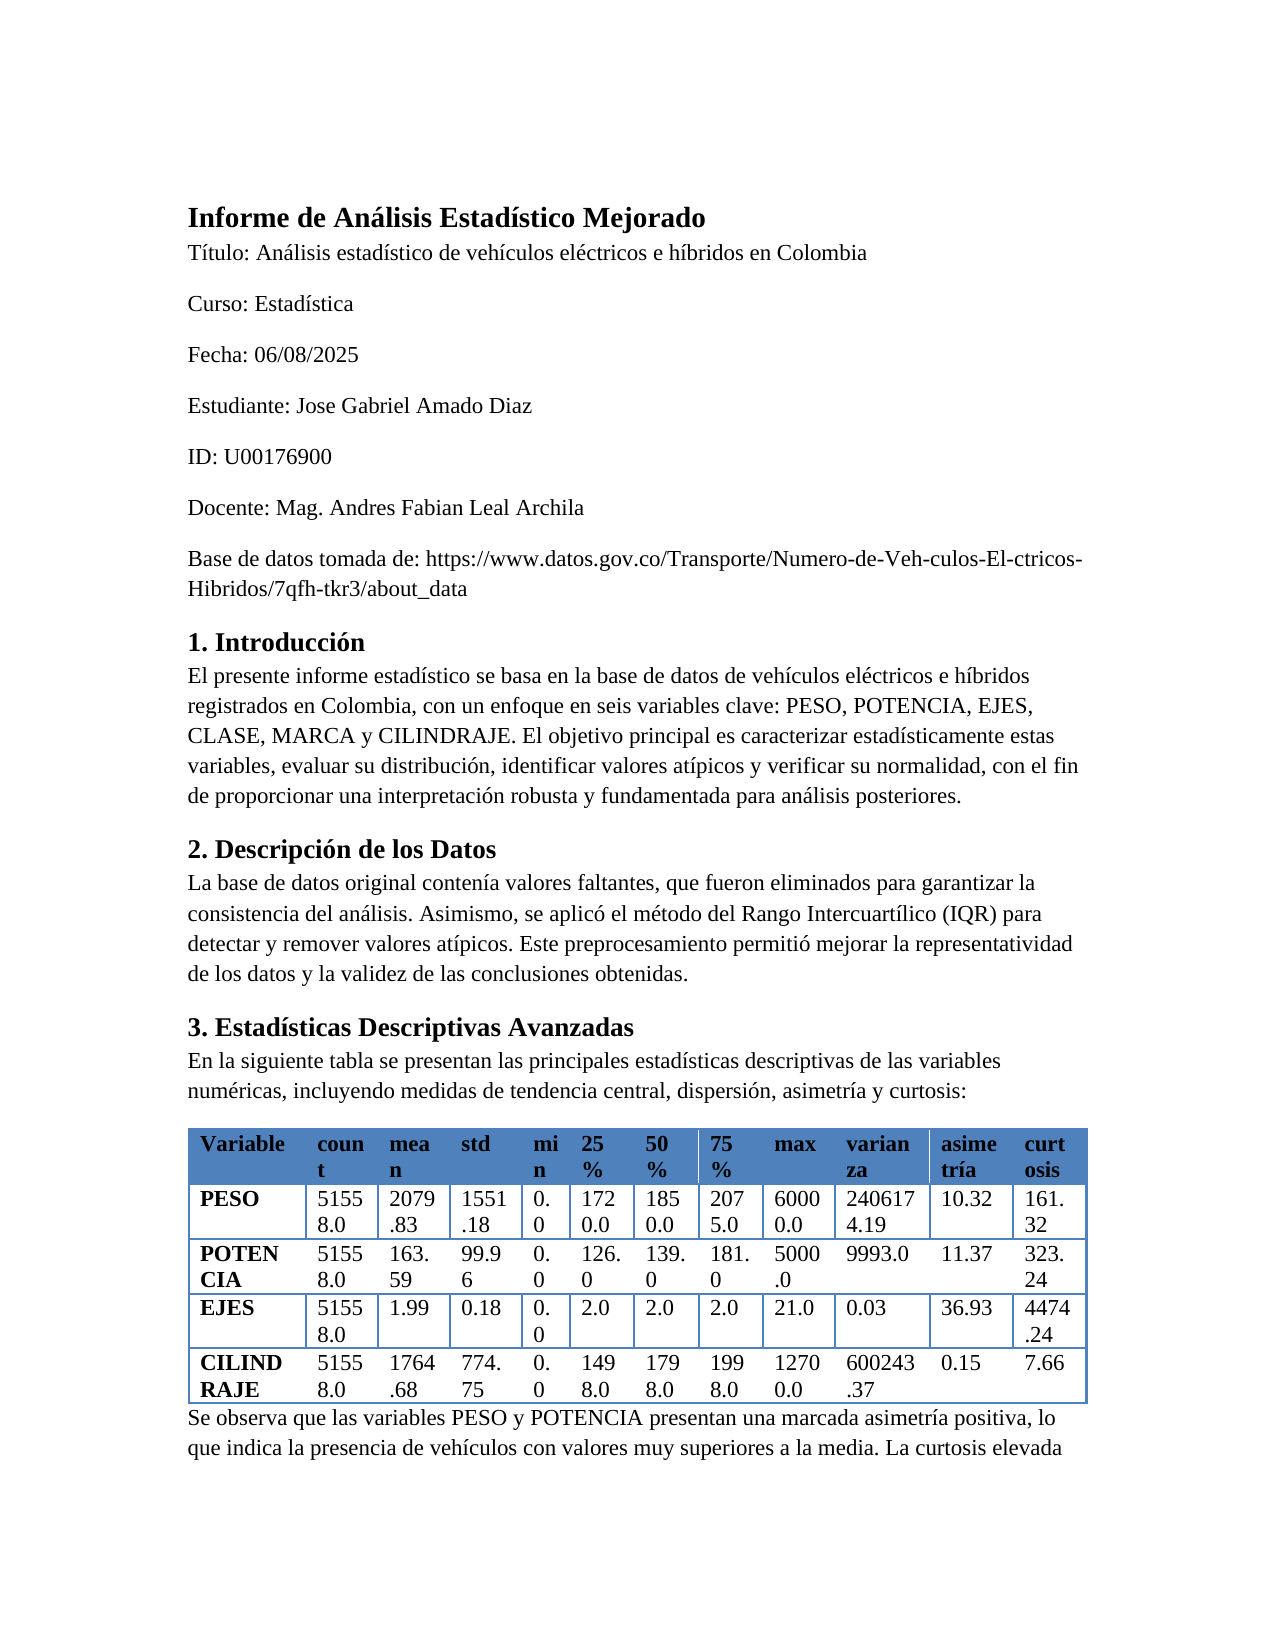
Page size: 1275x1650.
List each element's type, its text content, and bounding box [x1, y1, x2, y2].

table_cell 0.15 [930, 1349, 1013, 1402]
table_cell 12700.0 [763, 1349, 835, 1402]
table_cell 0.0 [523, 1185, 569, 1238]
text Docente: Mag. Andres Fabian Leal Archila [187, 494, 1087, 520]
table_cell 1720.0 [571, 1185, 633, 1238]
table_cell CILINDRAJE [190, 1349, 306, 1402]
table_header Variable [190, 1130, 306, 1183]
table_cell 126.0 [570, 1240, 634, 1292]
table_cell 0.18 [451, 1295, 521, 1347]
subtitle Informe de Análisis Estadístico Mejorado [187, 200, 1087, 233]
text La base de datos original contenía valores faltantes, que fueron eliminados para garantizar la consistencia del análisis. Asimismo, se aplicó el método del Rango Intercuartílico (IQR) para detectar y remover valores atípicos. Este preprocesamiento permitió mejorar la representatividad de los datos y la validez de las conclusiones obtenidas. [187, 869, 1087, 986]
table_cell 10.32 [931, 1185, 1012, 1238]
subtitle 3. Estadísticas Descriptivas Avanzadas [187, 1011, 1087, 1042]
text El presente informe estadístico se basa en la base de datos de vehículos eléctricos e híbridos registrados en Colombia, con un enfoque en seis variables clave: PESO, POTENCIA, EJES, CLASE, MARCA y CILINDRAJE. El objetivo principal es caracterizar estadísticamente estas variables, evaluar su distribución, identificar valores atípicos y verificar su normalidad, con el fin de proporcionar una interpretación robusta y fundamentada para análisis posteriores. [187, 662, 1087, 809]
table_cell 2.0 [700, 1295, 762, 1347]
table_header max [763, 1130, 835, 1183]
table_cell 2079.83 [379, 1185, 449, 1238]
table_cell 1.99 [379, 1295, 449, 1347]
table_header std [450, 1130, 522, 1183]
subtitle 2. Descripción de los Datos [187, 834, 1087, 865]
text Fecha: 06/08/2025 [187, 341, 1087, 367]
table_header 25% [570, 1130, 634, 1183]
table_cell 7.66 [1013, 1349, 1085, 1402]
table_cell 11.37 [930, 1240, 1013, 1292]
table_cell 51558.0 [307, 1185, 377, 1238]
table_cell 1764.68 [378, 1349, 450, 1402]
text Título: Análisis estadístico de vehículos eléctricos e híbridos en Colombia [187, 238, 1087, 265]
text Estudiante: Jose Gabriel Amado Diaz [187, 392, 1087, 418]
table_cell 163.59 [378, 1240, 450, 1292]
table_cell 2.0 [635, 1295, 698, 1347]
table_header curtosis [1013, 1130, 1085, 1183]
table_cell 600243.37 [835, 1349, 929, 1402]
text En la siguiente tabla se presentan las principales estadísticas descriptivas de las variables numéricas, incluyendo medidas de tendencia central, dispersión, asimetría y curtosis: [187, 1047, 1087, 1103]
table_cell 9993.0 [835, 1240, 929, 1292]
table_cell 1850.0 [635, 1185, 698, 1238]
table_cell 51558.0 [306, 1240, 378, 1292]
table_header asimetría [930, 1130, 1013, 1183]
table_cell 99.96 [450, 1240, 522, 1292]
table_cell 4474.24 [1014, 1295, 1085, 1347]
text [187, 1404, 1087, 1461]
table_cell EJES [190, 1295, 305, 1347]
table_cell 2075.0 [700, 1185, 762, 1238]
table_cell 774.75 [450, 1349, 522, 1402]
table_cell 2.0 [571, 1295, 633, 1347]
text Curso: Estadística [187, 289, 1087, 316]
table_header 75% [699, 1130, 763, 1183]
subtitle 1. Introducción [187, 626, 1087, 657]
table_cell 2406174.19 [836, 1185, 929, 1238]
text ID: U00176900 [187, 443, 1087, 469]
table_cell 181.0 [699, 1240, 763, 1292]
table_header min [522, 1130, 570, 1183]
table_cell 36.93 [931, 1295, 1012, 1347]
table_cell POTENCIA [190, 1240, 306, 1292]
table_cell 51558.0 [306, 1349, 378, 1402]
table_cell 323.24 [1013, 1240, 1085, 1292]
table_header 50% [634, 1130, 698, 1183]
table_cell 0.03 [836, 1295, 929, 1347]
table_header varianza [835, 1130, 929, 1183]
table_header count [306, 1130, 378, 1183]
table_cell 139.0 [634, 1240, 698, 1292]
table_cell 0.0 [522, 1349, 570, 1402]
table_cell 5000.0 [763, 1240, 835, 1292]
table_cell 1498.0 [570, 1349, 634, 1402]
table_cell 21.0 [764, 1295, 834, 1347]
table_cell 161.32 [1014, 1185, 1085, 1238]
table_cell 1998.0 [699, 1349, 763, 1402]
table_header mean [378, 1130, 450, 1183]
table_cell PESO [190, 1185, 305, 1238]
table_cell 60000.0 [764, 1185, 834, 1238]
table_cell 51558.0 [307, 1295, 377, 1347]
table_cell 1551.18 [451, 1185, 521, 1238]
table_cell 1798.0 [634, 1349, 698, 1402]
text Base de datos tomada de: https://www.datos.gov.co/Transporte/Numero-de-Veh-culos-El-ctricos-Hibridos/7qfh-tkr3/about_data [187, 545, 1087, 601]
table_cell 0.0 [522, 1240, 570, 1292]
table_cell 0.0 [523, 1295, 569, 1347]
